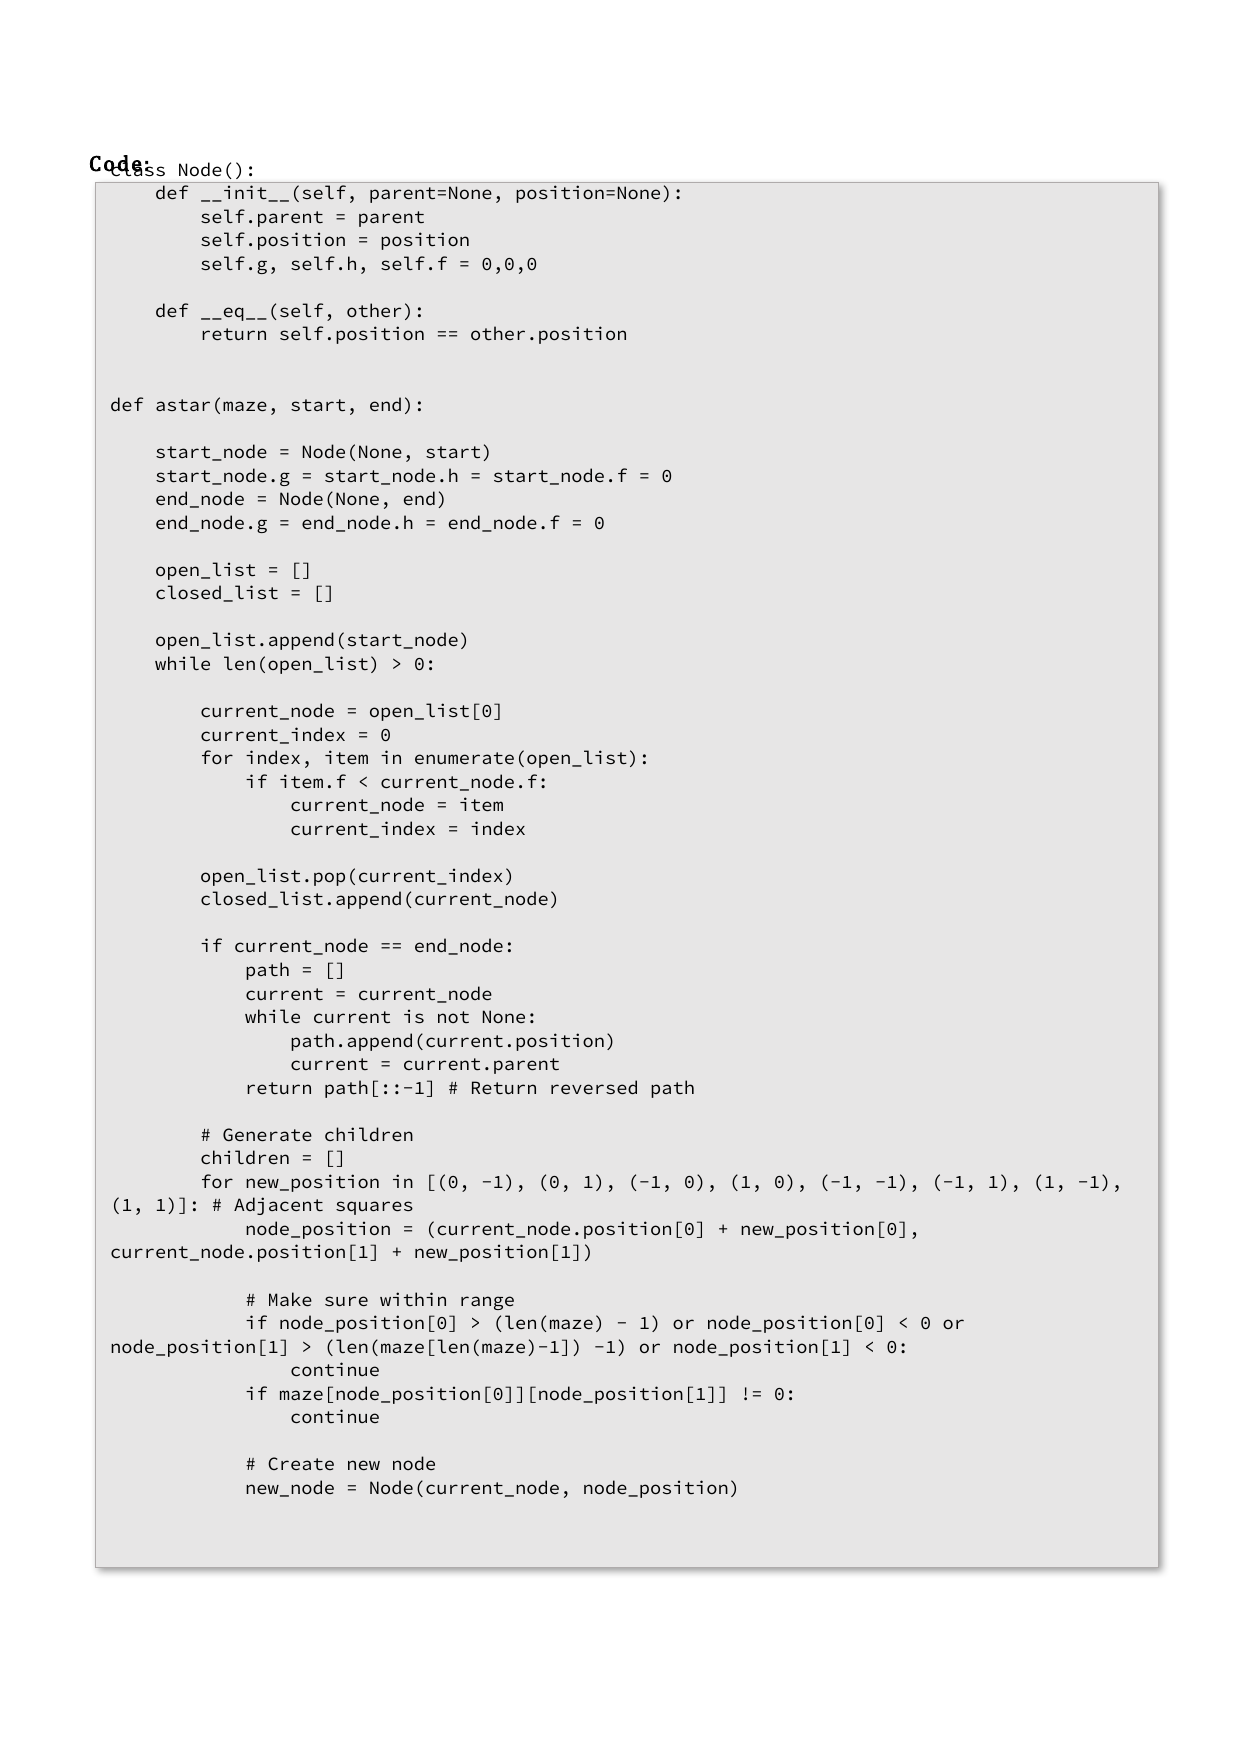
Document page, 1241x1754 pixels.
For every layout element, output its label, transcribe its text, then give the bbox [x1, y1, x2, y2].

text Code: [89, 150, 1152, 1586]
